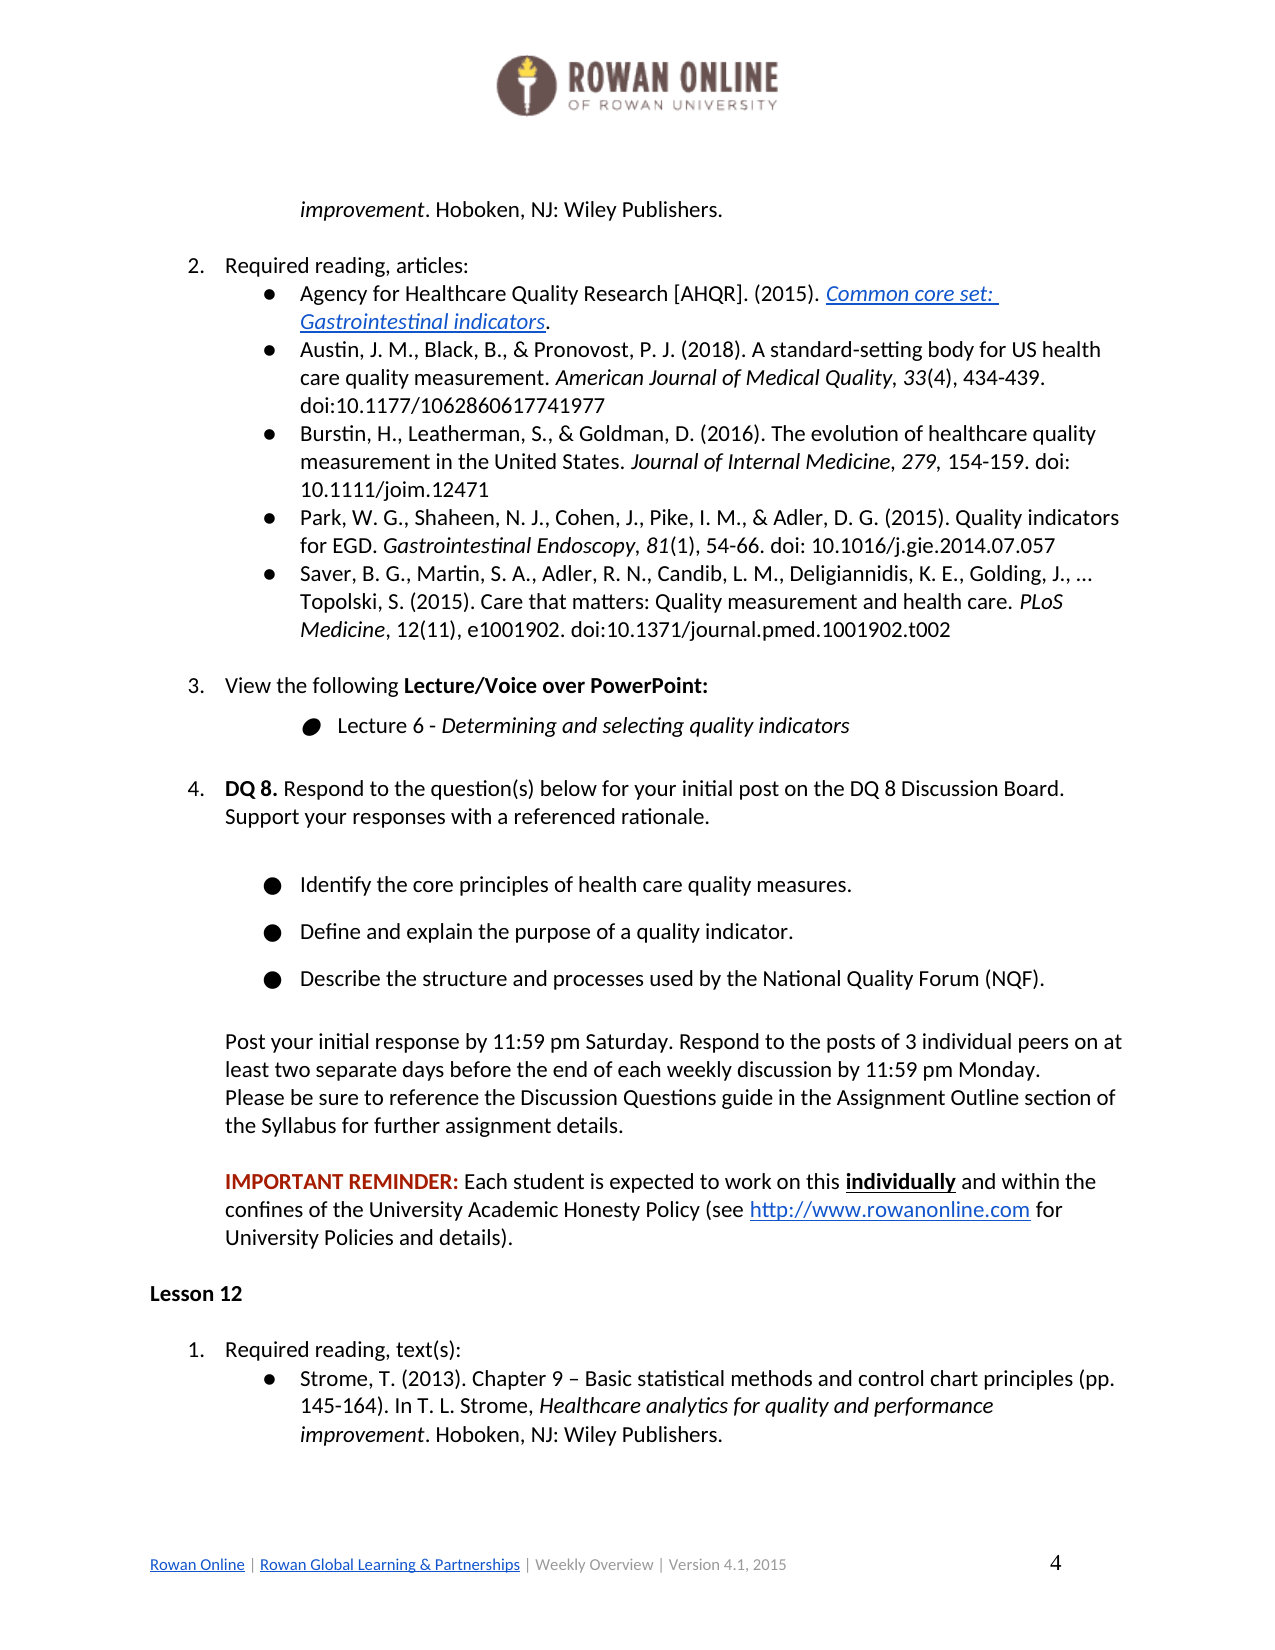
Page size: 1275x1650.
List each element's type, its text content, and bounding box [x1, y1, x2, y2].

list DQ 8. Respond to the question(s) below for your initial post on the DQ 8 Discussion Board. Support your responses with a referenced rationale. [187, 774, 1125, 830]
text Please be sure to reference the Discussion Questions guide in the Assignment Outline section of the Syllabus for further assignment details. [225, 1083, 1125, 1139]
list Describe the structure and processes used by the National Quality Forum (NQF). [262, 952, 1125, 999]
list Austin, J. M., Black, B., & Pronovost, P. J. (2018). A standard-setting body for US health care quality measurement. American Journal of Medical Quality, 33(4), 434-439. doi:10.1177/1062860617741977 [262, 335, 1125, 419]
list View the following Lecture/Voice over PowerPoint: [187, 671, 1125, 699]
list Agency for Healthcare Quality Research [AHQR]. (2015). Common core set: Gastrointestinal indicators. [262, 279, 1125, 335]
list Strome, T. (2013). Chapter 9 – Basic statistical methods and control chart principles (pp. 145-164). In T. L. Strome, Healthcare analytics for quality and performance improvement. Hoboken, NJ: Wiley Publishers. [262, 1364, 1125, 1448]
list Saver, B. G., Martin, S. A., Adler, R. N., Candib, L. M., Deligiannidis, K. E., Golding, J., … Topolski, S. (2015). Care that matters: Quality measurement and health care. PLoS Medicine, 12(11), e1001902. doi:10.1371/journal.pmed.1001902.t002 [262, 559, 1125, 643]
list Park, W. G., Shaheen, N. J., Cohen, J., Pike, I. M., & Adler, D. G. (2015). Quality indicators for EGD. Gastrointestinal Endoscopy, 81(1), 54-66. doi: 10.1016/j.gie.2014.07.057 [262, 503, 1125, 559]
list Required reading, articles: [187, 251, 1125, 279]
text Post your initial response by 11:59 pm Saturday. Respond to the posts of 3 individual peers on at least two separate days before the end of each weekly discussion by 11:59 pm Monday. [225, 1027, 1125, 1083]
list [262, 195, 1125, 223]
text Lesson 12 [150, 1279, 1125, 1308]
picture [492, 51, 783, 121]
list Required reading, text(s): [187, 1336, 1125, 1364]
list Lecture 6 - Determining and selecting quality indicators [300, 699, 1125, 746]
list Identify the core principles of health care quality measures. [262, 858, 1125, 905]
list Define and explain the purpose of a quality indicator. [262, 905, 1125, 952]
text IMPORTANT REMINDER: Each student is expected to work on this individually and within the confines of the University Academic Honesty Policy (see http://www.rowanonline.com for University Policies and details). [225, 1167, 1125, 1252]
list Burstin, H., Leatherman, S., & Goldman, D. (2016). The evolution of healthcare quality measurement in the United States. Journal of Internal Medicine, 279, 154-159. doi: 10.1111/joim.12471 [262, 419, 1125, 503]
